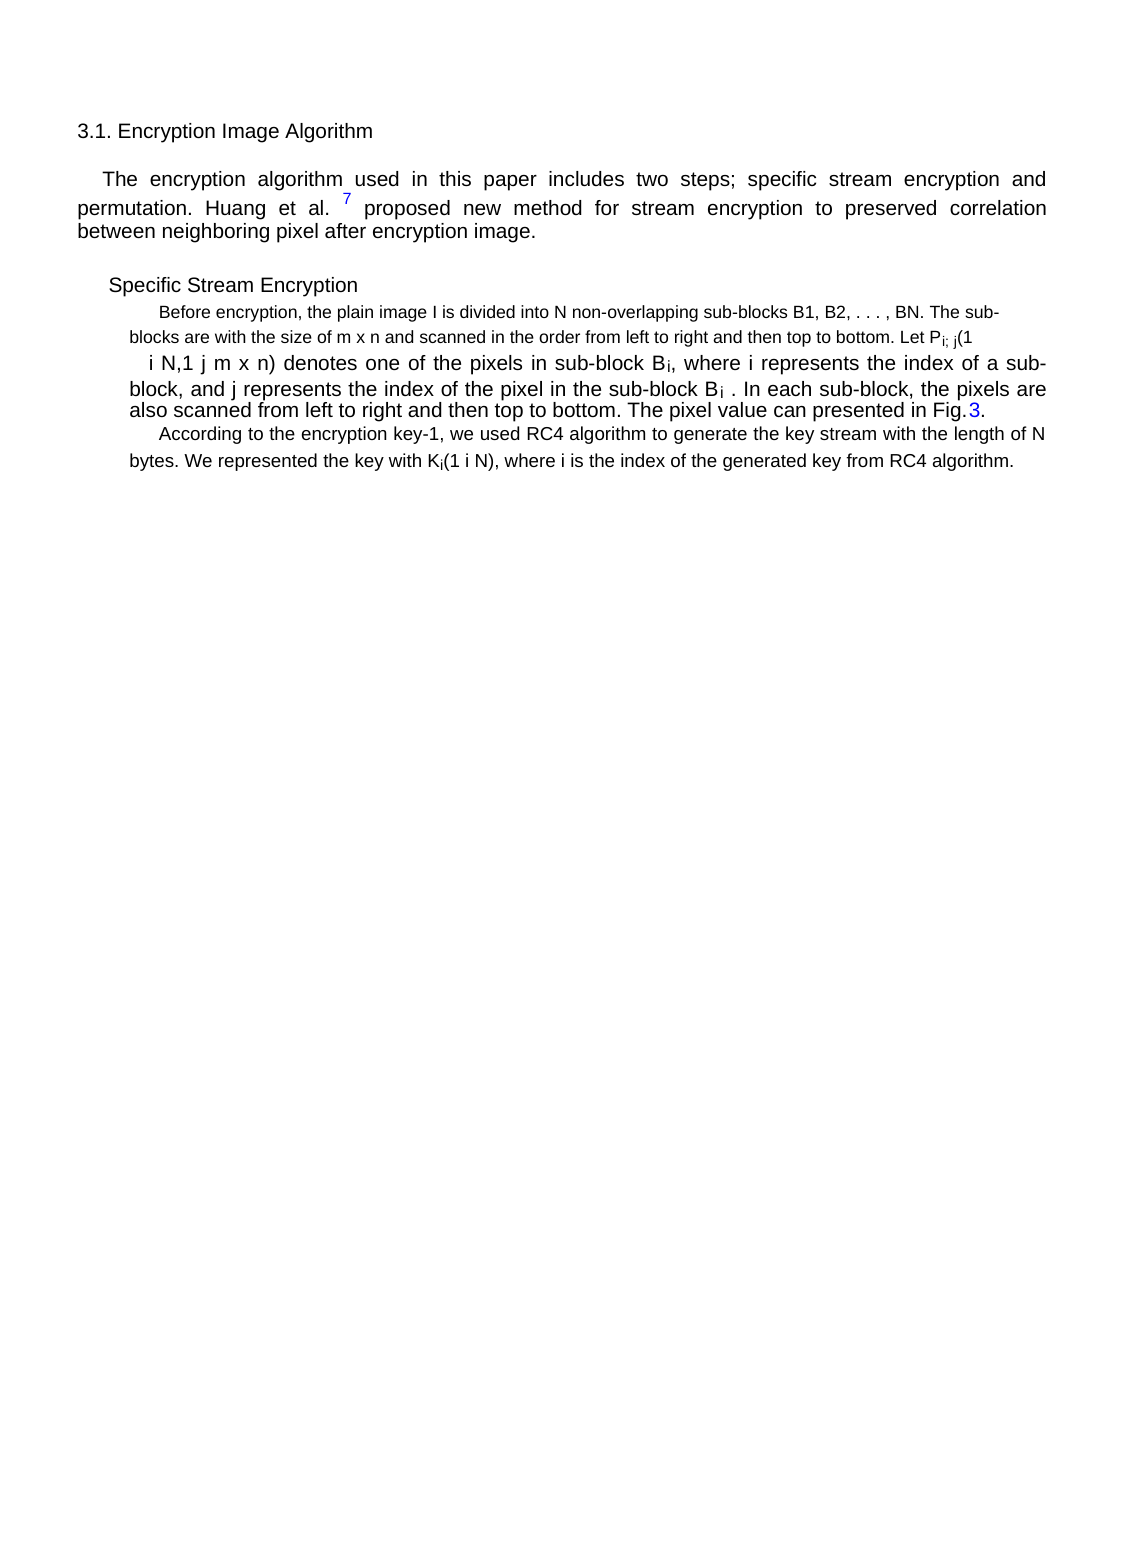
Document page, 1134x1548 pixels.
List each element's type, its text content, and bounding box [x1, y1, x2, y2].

text According to the encryption key-1, we used RC4 algorithm to generate the key stream with the length of N bytes. We represented the key with Ki(1 i N), where i is the index of the generated key from RC4 algorithm. [129, 423, 1047, 473]
text The encryption algorithm used in this paper includes two steps; specific stream encryption and permutation. Huang et al. 7 proposed new method for stream encryption to preserved correlation between neighboring pixel after encryption image. [77, 169, 1047, 243]
text Specific Stream Encryption [108, 273, 1047, 297]
text 3.1. Encryption Image Algorithm [77, 119, 1047, 143]
text Before encryption, the plain image I is divided into N non-overlapping sub-blocks B1, B2, . . . , BN. The sub-blocks are with the size of m x n and scanned in the order from left to right and then top to bottom. Let Pi; j(1 [129, 303, 1047, 349]
text i N,1 j m x n) denotes one of the pixels in sub-block Bi, where i represents the index of a sub-block, and j represents the index of the pixel in the sub-block Bi . In each sub-block, the pixels are also scanned from left to right and then top to bottom. The pixel value can presented in Fig.3. [129, 349, 1047, 422]
